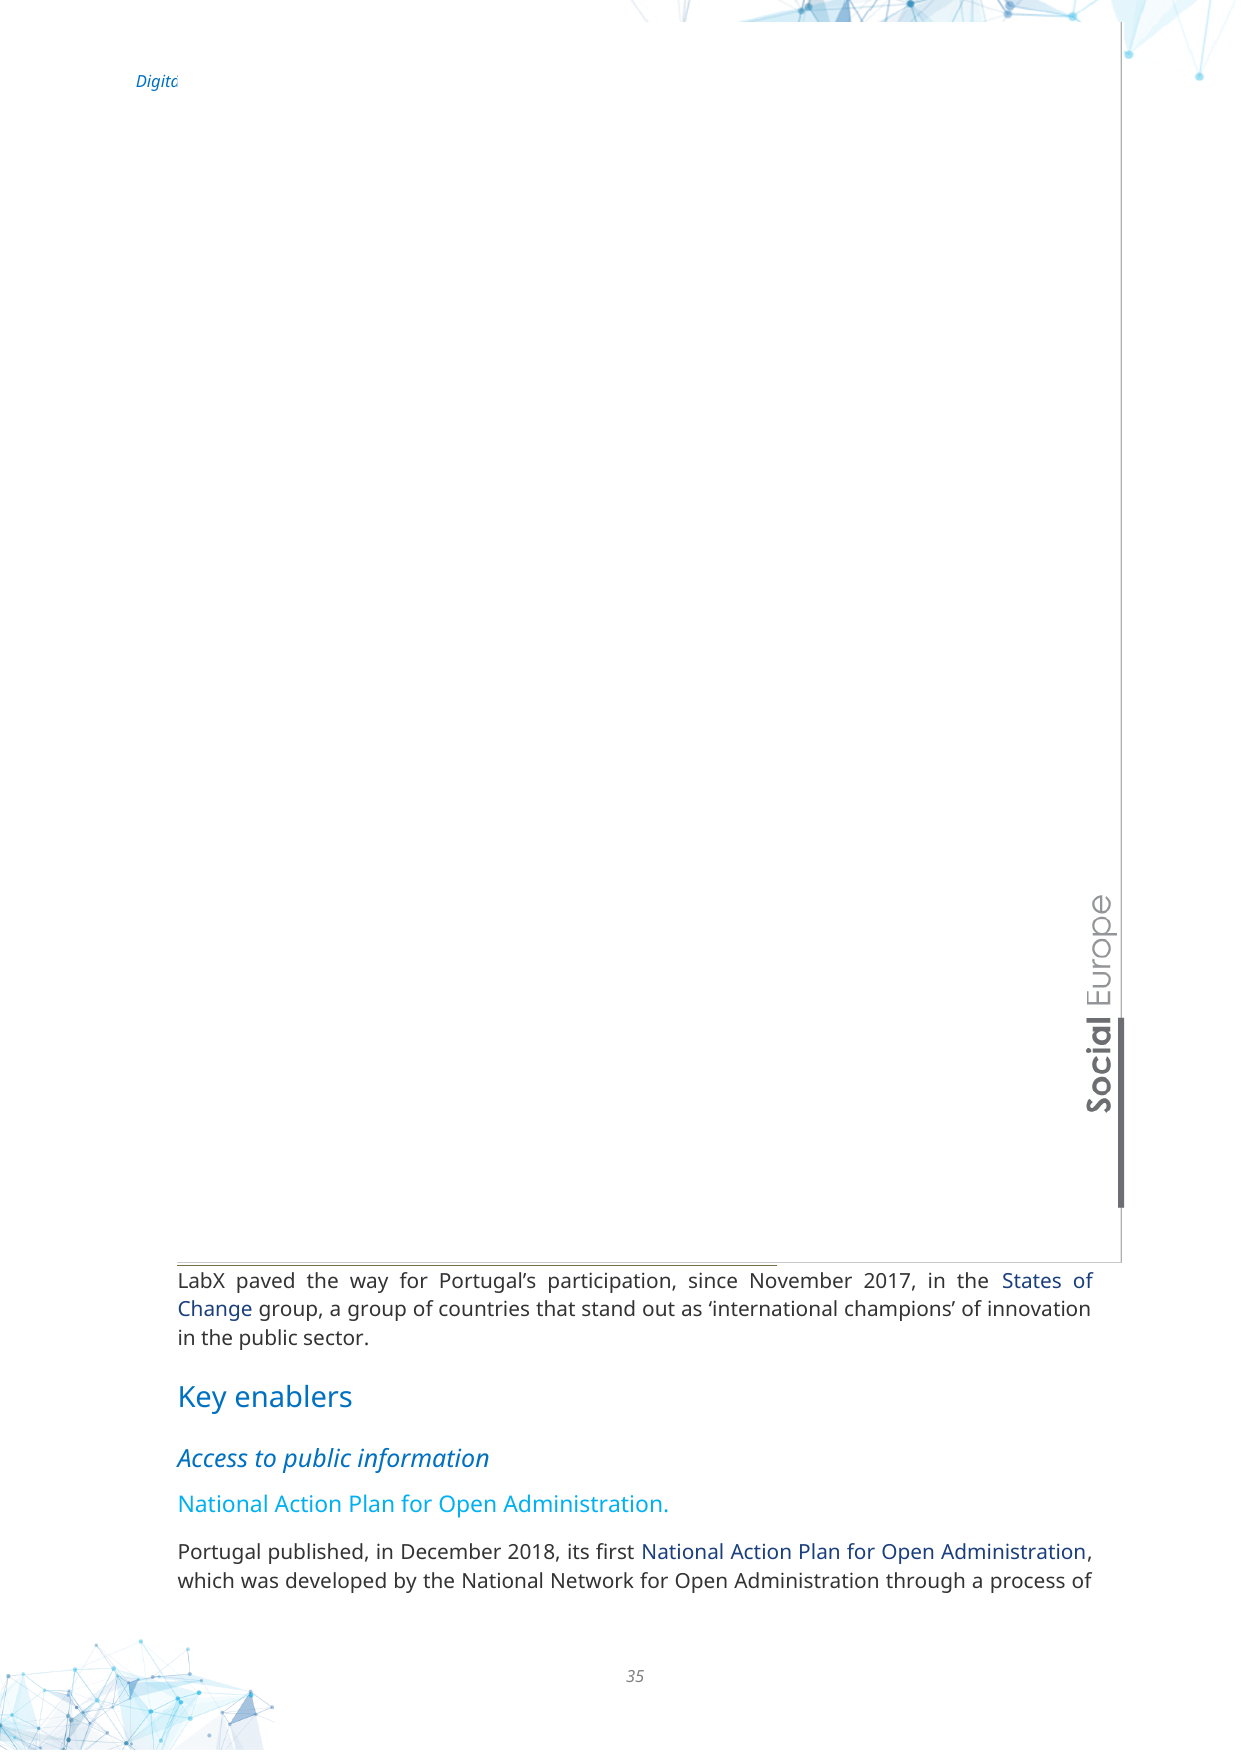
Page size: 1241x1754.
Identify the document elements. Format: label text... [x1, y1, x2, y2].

subtitle Key enablers [177, 1376, 1092, 1416]
subtitle National Action Plan for Open Administration. [177, 1487, 1092, 1519]
picture [177, 22, 1125, 1263]
subtitle Access to public information [177, 1441, 1092, 1475]
text LabX paved the way for Portugal’s participation, since November 2017, in the States of Change group, a group of countries that stand out as ‘international champions’ of innovation in the public sector. [177, 1266, 1092, 1351]
text Portugal published, in December 2018, its first National Action Plan for Open Administration, which was developed by the National Network for Open Administration through a process of co-creation that involved the public sector and civil society, including an online public consultation held between 19 November 2018, and 3 December 2018. [177, 1537, 1092, 1594]
